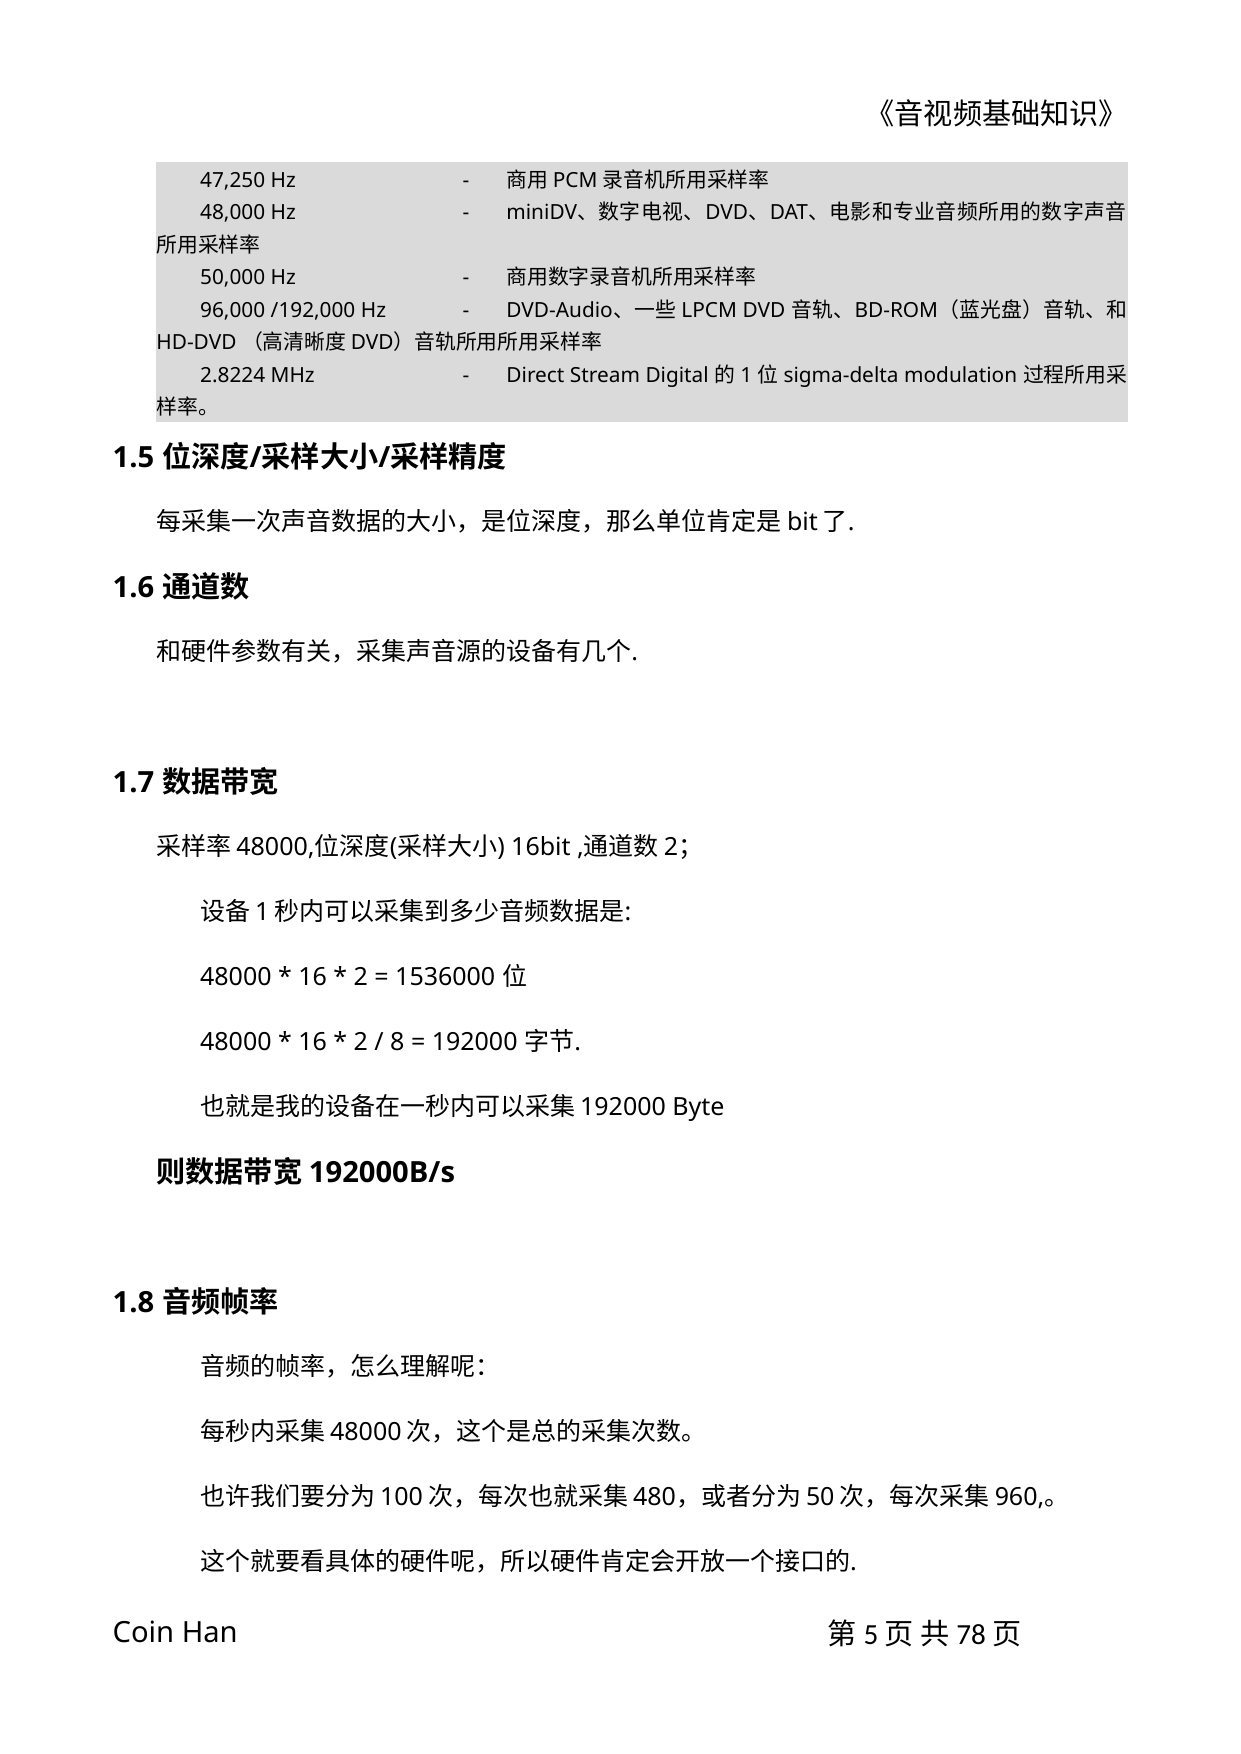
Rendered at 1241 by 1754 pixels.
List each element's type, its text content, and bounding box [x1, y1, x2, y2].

list 则数据带宽 192000B/s [112, 1137, 1128, 1202]
list 音频帧率 [112, 1267, 1128, 1332]
list 每秒内采集48000次，这个是总的采集次数。 [156, 1397, 1128, 1462]
list 和硬件参数有关，采集声音源的设备有几个. [112, 617, 1128, 682]
list 位深度/采样大小/采样精度 [112, 422, 1128, 487]
list 每采集一次声音数据的大小，是位深度，那么单位肯定是 bit了. [112, 487, 1128, 552]
text 96,000 /192,000 Hz - DVD-Audio、一些 LPCM DVD 音轨、BD-ROM（蓝光盘）音轨、和 HD-DVD （高清晰度 DVD）音轨所用所用采样率 [156, 292, 1128, 357]
list 设备1秒内可以采集到多少音频数据是: [156, 877, 1128, 942]
text 47,250 Hz - 商用 PCM 录音机所用采样率 [156, 162, 1128, 194]
list 通道数 [112, 552, 1128, 617]
text 48,000 Hz - miniDV、数字电视、DVD、DAT、电影和专业音频所用的数字声音所用采样率 [156, 194, 1128, 259]
text 2.8224 MHz - Direct Stream Digital 的 1 位 sigma-delta modulation 过程所用采样率。 [156, 357, 1128, 422]
list 也许我们要分为100次，每次也就采集480，或者分为50次，每次采集960,。 [156, 1462, 1128, 1527]
list 音频的帧率，怎么理解呢： [156, 1332, 1128, 1397]
list 也就是我的设备在一秒内可以采集192000 Byte [156, 1072, 1128, 1137]
list 数据带宽 [112, 747, 1128, 812]
list 48000 * 16 * 2 / 8 = 192000 字节. [156, 1007, 1128, 1072]
text 50,000 Hz - 商用数字录音机所用采样率 [156, 259, 1128, 292]
list 这个就要看具体的硬件呢，所以硬件肯定会开放一个接口的. [156, 1527, 1128, 1592]
list 采样率48000,位深度(采样大小) 16bit ,通道数2； [112, 812, 1128, 877]
list 48000 * 16 * 2 = 1536000 位 [156, 942, 1128, 1007]
